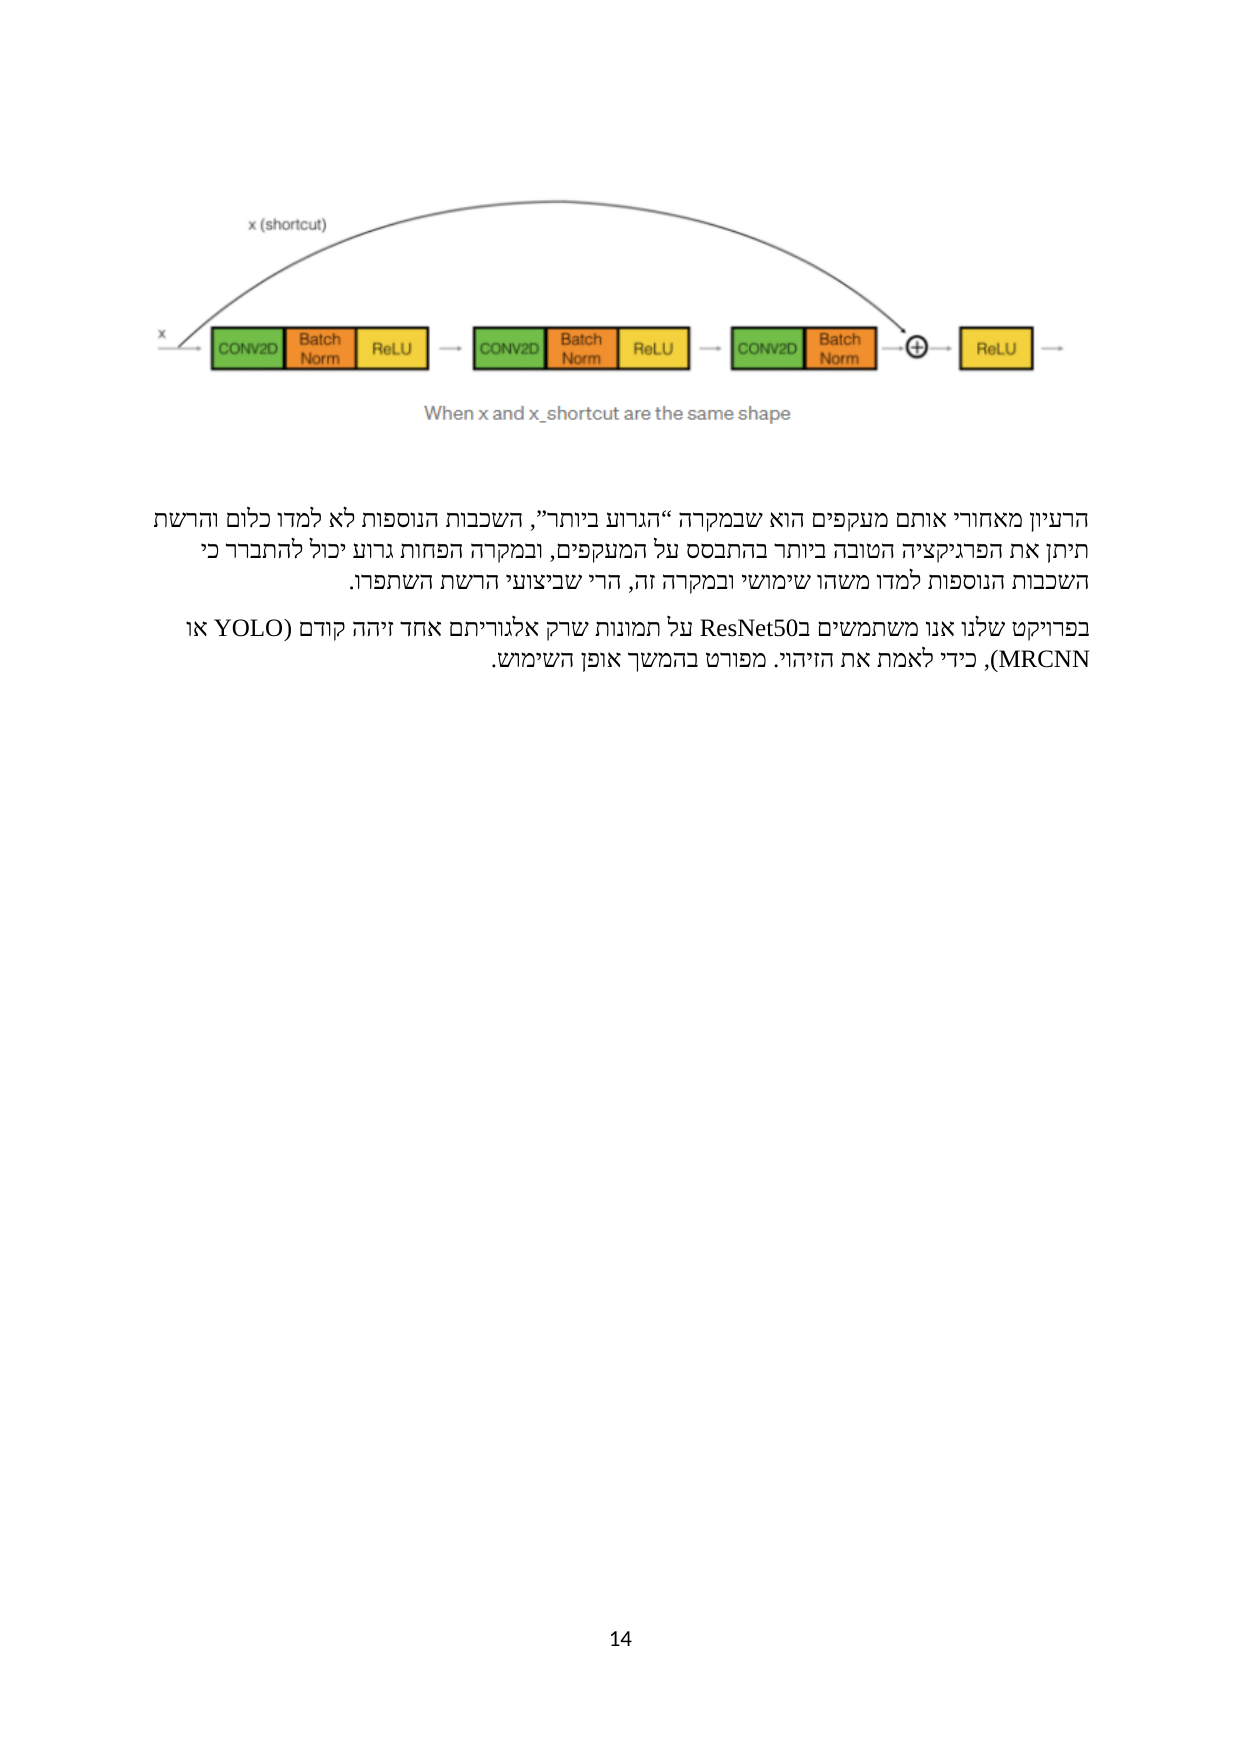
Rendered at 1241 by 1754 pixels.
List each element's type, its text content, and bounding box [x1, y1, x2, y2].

text בפרויקט שלנו אנו משתמשים בResNet50 על תמונות שרק אלגוריתם אחד זיהה קודם (YOLO או MRCNN), כידי לאמת את הזיהוי. מפורט בהמשך אופן השימוש. [150, 613, 1090, 673]
picture [150, 150, 1090, 438]
text הרעיון מאחורי אותם מעקפים הוא שבמקרה “הגרוע ביותר”, השכבות הנוספות לא למדו כלום והרשת תיתן את הפרגיקציה הטובה ביותר בהתבסס על המעקפים, ובמקרה הפחות גרוע יכול להתברר כי השכבות הנוספות למדו משהו שימושי ובמקרה זה, הרי שביצועי הרשת השתפרו. [150, 504, 1090, 594]
